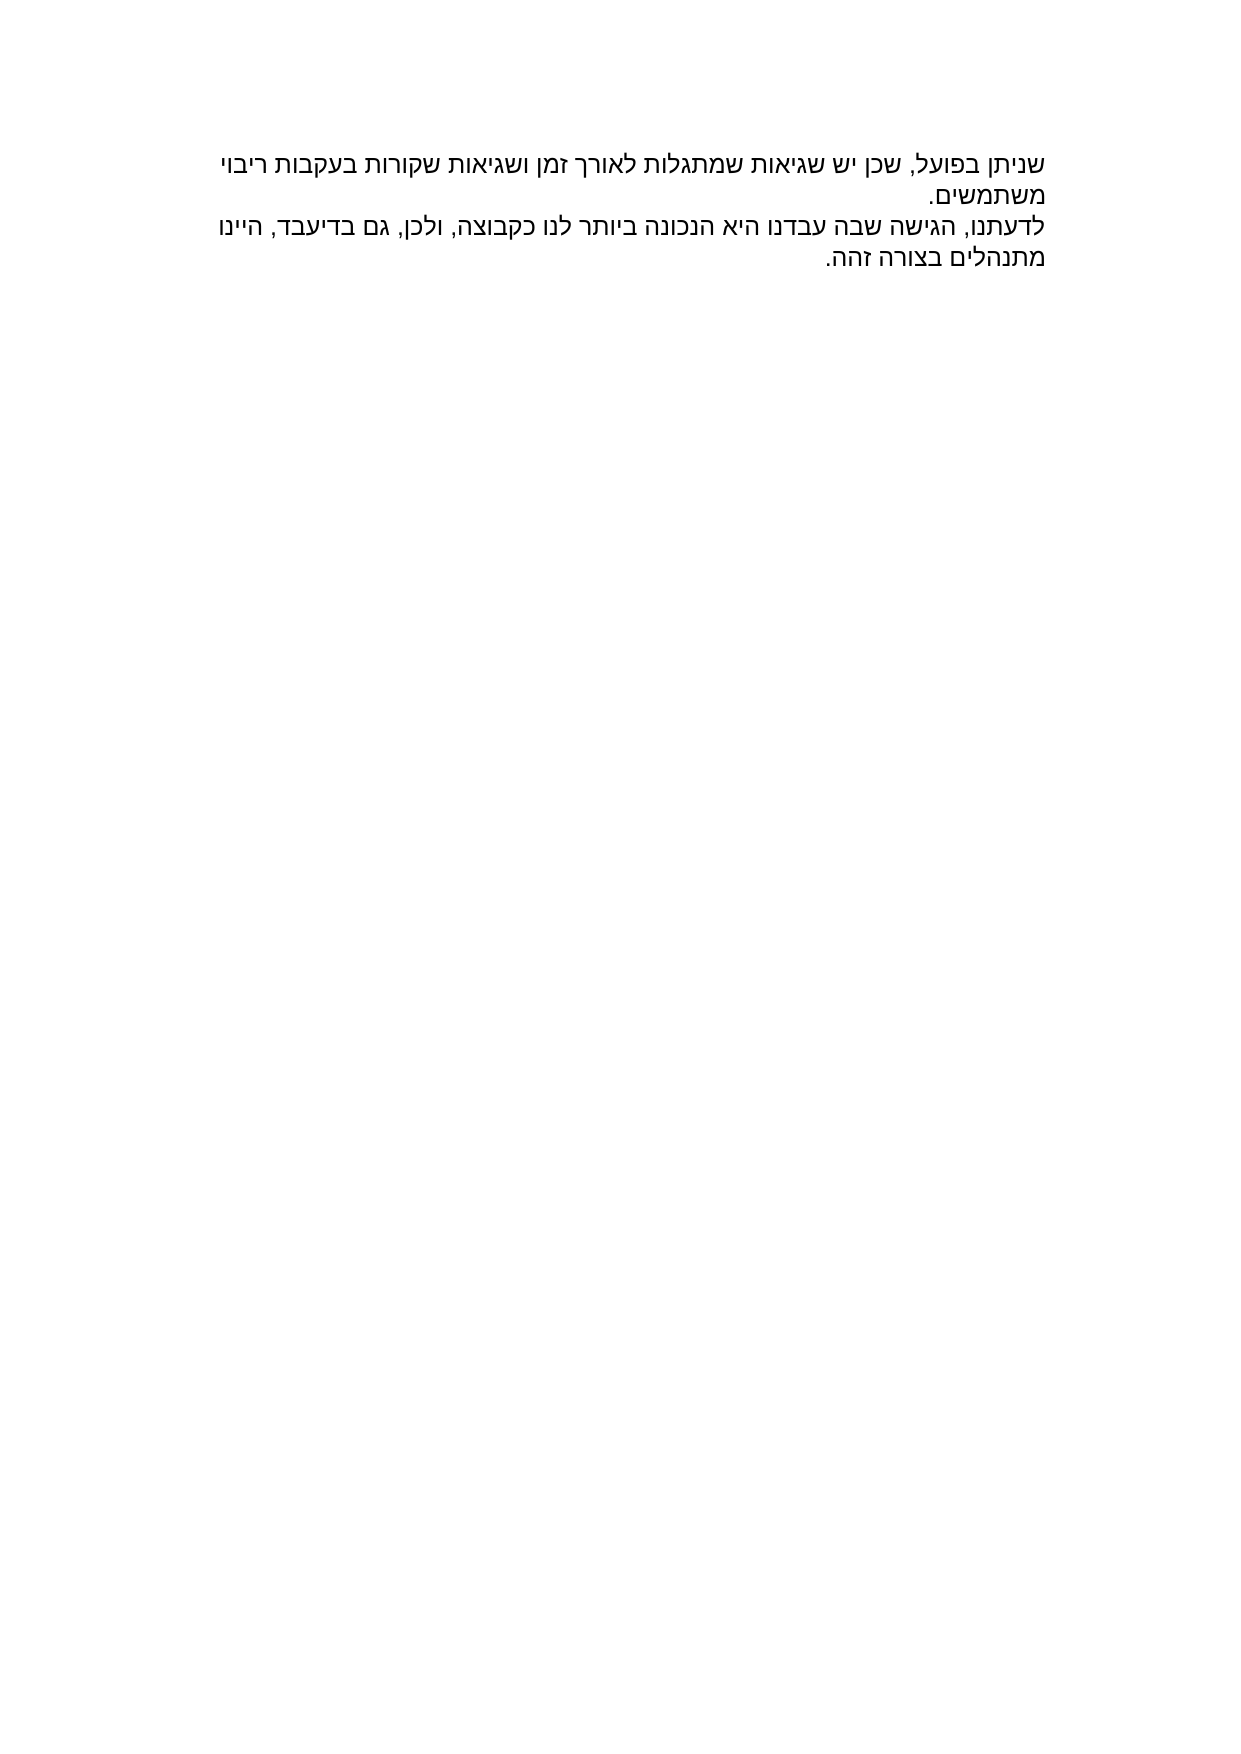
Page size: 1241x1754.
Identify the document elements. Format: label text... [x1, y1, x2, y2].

text לדעתנו, הגישה שבה עבדנו היא הנכונה ביותר לנו כקבוצה, ולכן, גם בדיעבד, היינו מתנהלים בצורה זהה. [187, 212, 1046, 272]
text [187, 150, 1046, 210]
